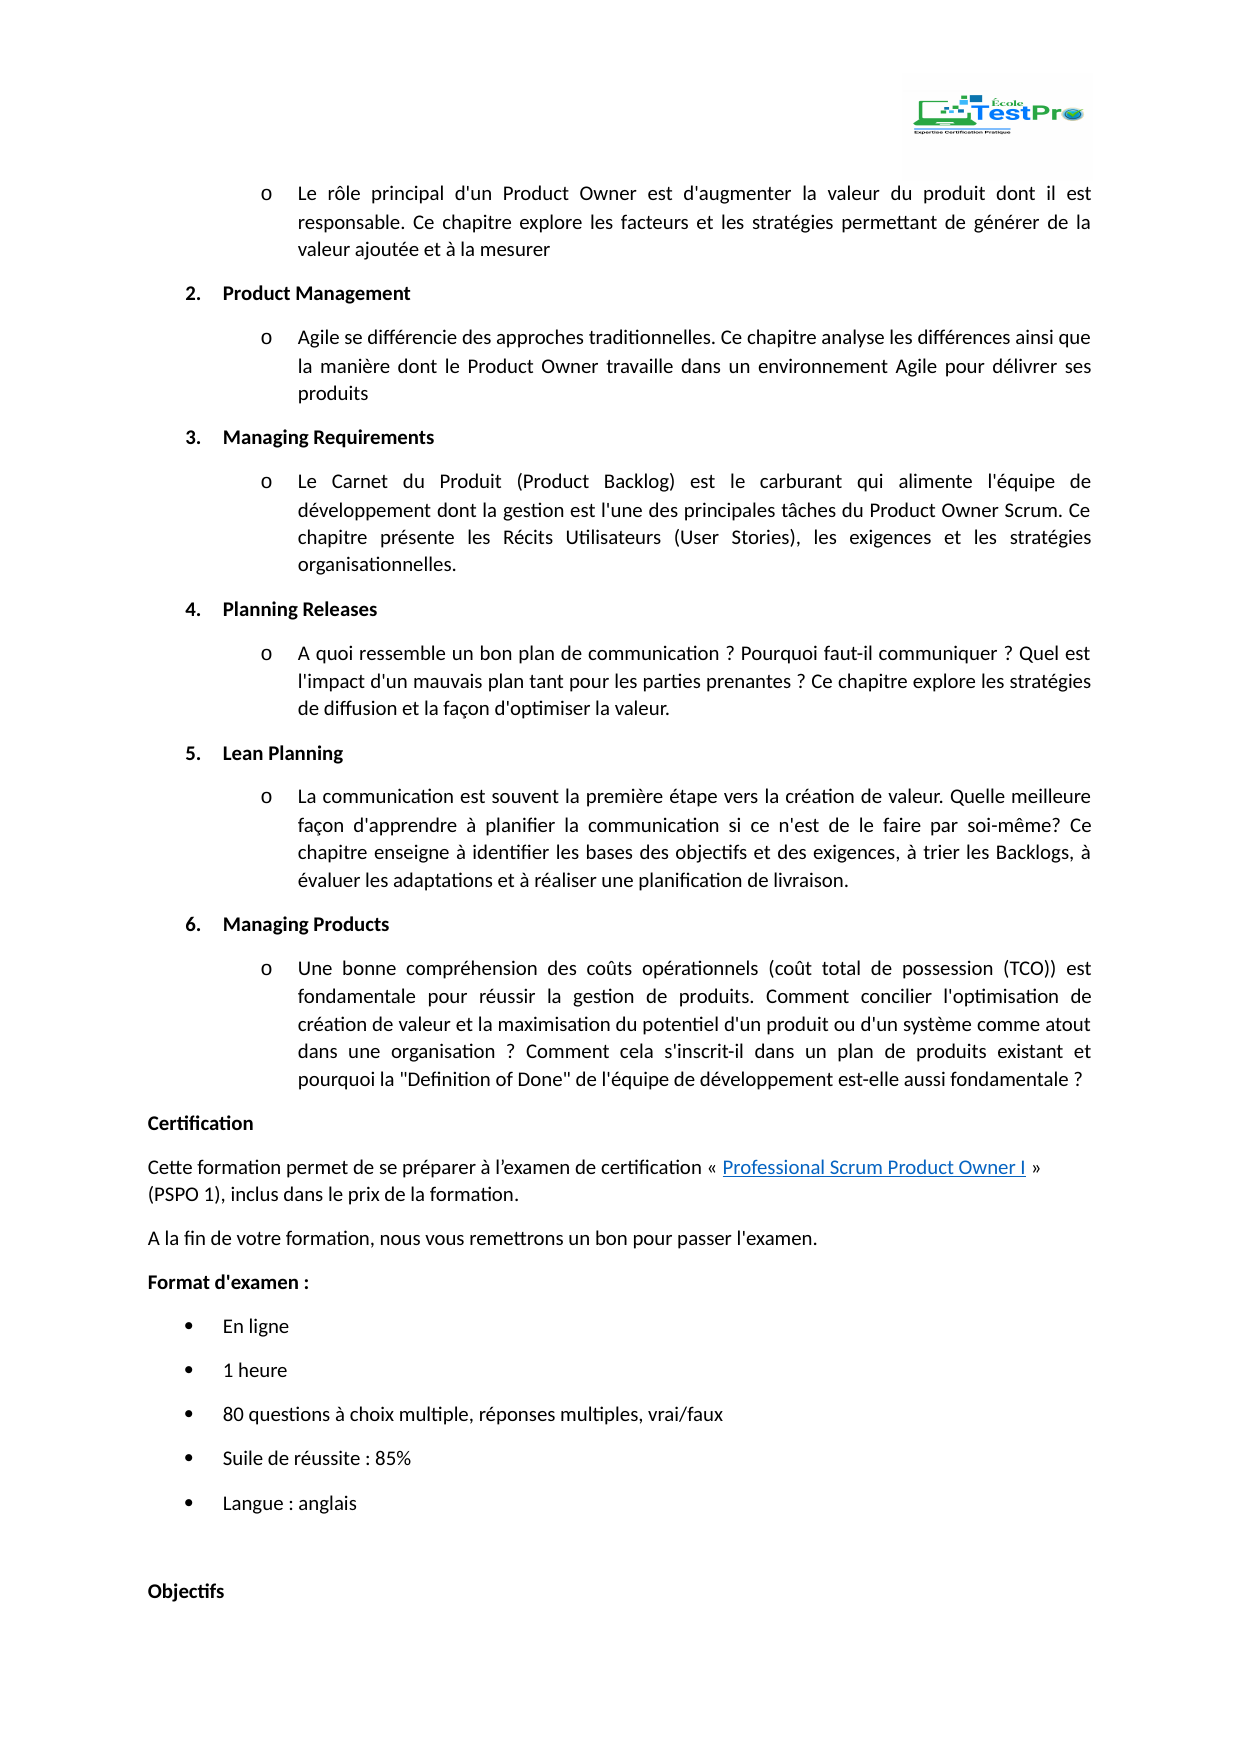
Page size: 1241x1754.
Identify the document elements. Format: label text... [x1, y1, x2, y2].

list 1 heure [185, 1357, 1093, 1383]
list Le rôle principal d'un Product Owner est d'augmenter la valeur du produit dont il est responsable. Ce chapitre explore les facteurs et les stratégies permettant de générer de la valeur ajoutée et à la mesurer [260, 181, 1093, 262]
picture [902, 73, 1093, 181]
list Managing Requirements [185, 424, 1093, 450]
list Suile de réussite : 85% [185, 1446, 1093, 1471]
list Managing Products [185, 911, 1093, 936]
text A la fin de votre formation, nous vous remettrons un bon pour passer l'examen. [148, 1225, 1093, 1251]
list Agile se différencie des approches traditionnelles. Ce chapitre analyse les différences ainsi que la manière dont le Product Owner travaille dans un environnement Agile pour délivrer ses produits [260, 324, 1093, 406]
list A quoi ressemble un bon plan de communication ? Pourquoi faut-il communiquer ? Quel est l'impact d'un mauvais plan tant pour les parties prenantes ? Ce chapitre explore les stratégies de diffusion et la façon d'optimiser la valeur. [260, 640, 1093, 721]
list Planning Releases [185, 596, 1093, 621]
list Product Management [185, 280, 1093, 306]
list Langue : anglais [185, 1490, 1093, 1515]
list Lean Planning [185, 740, 1093, 765]
text Certification [148, 1110, 1093, 1135]
list En ligne [185, 1313, 1093, 1339]
text Format d'examen : [148, 1269, 1093, 1295]
list Le Carnet du Produit (Product Backlog) est le carburant qui alimente l'équipe de développement dont la gestion est l'une des principales tâches du Product Owner Scrum. Ce chapitre présente les Récits Utilisateurs (User Stories), les exigences et les stratégies organisationnelles. [260, 468, 1093, 577]
text Cette formation permet de se préparer à l’examen de certification « Professional Scrum Product Owner I » (PSPO 1), inclus dans le prix de la formation. [148, 1154, 1093, 1207]
list Une bonne compréhension des coûts opérationnels (coût total de possession (TCO)) est fondamentale pour réussir la gestion de produits. Comment concilier l'optimisation de création de valeur et la maximisation du potentiel d'un produit ou d'un système comme atout dans une organisation ? Comment cela s'inscrit-il dans un plan de produits existant et pourquoi la "Definition of Done" de l'équipe de développement est-elle aussi fondamentale ? [260, 955, 1093, 1091]
list 80 questions à choix multiple, réponses multiples, vrai/faux [185, 1402, 1093, 1427]
list La communication est souvent la première étape vers la création de valeur. Quelle meilleure façon d'apprendre à planifier la communication si ce n'est de le faire par soi-même? Ce chapitre enseigne à identifier les bases des objectifs et des exigences, à trier les Backlogs, à évaluer les adaptations et à réaliser une planification de livraison. [260, 784, 1093, 892]
text Objectifs [148, 1578, 1093, 1603]
